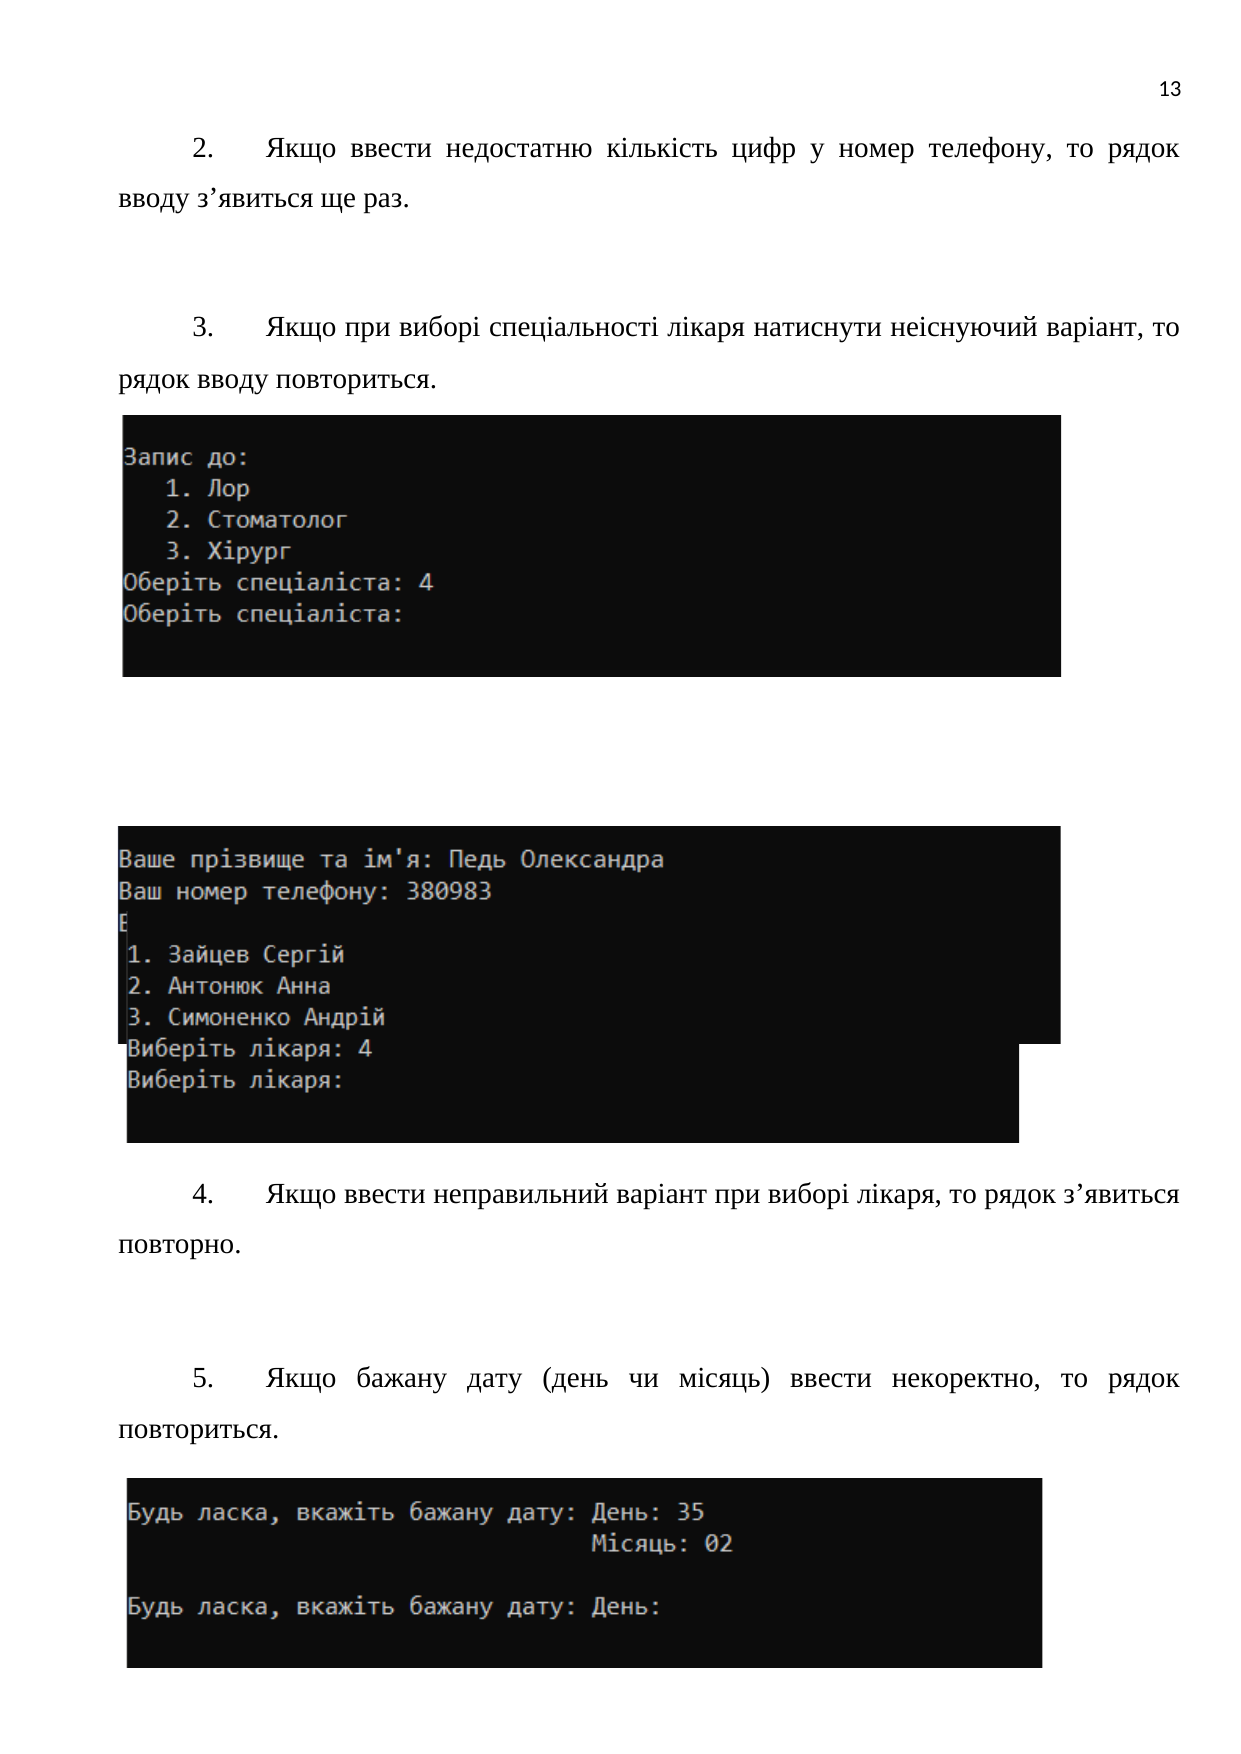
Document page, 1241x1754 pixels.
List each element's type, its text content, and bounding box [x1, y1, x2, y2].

list Якщо ввести недостатню кількість цифр у номер телефону, то рядок вводу з’явиться ще раз. [118, 130, 1181, 214]
list Якщо бажану дату (день чи місяць) ввести некоректно, то рядок повториться. [118, 1360, 1181, 1444]
list Якщо при виборі спеціальності лікаря натиснути неіснуючий варіант, то рядок вводу повториться. [118, 309, 1181, 396]
picture [126, 1478, 1043, 1668]
picture [122, 415, 1062, 677]
picture [117, 826, 1061, 1143]
